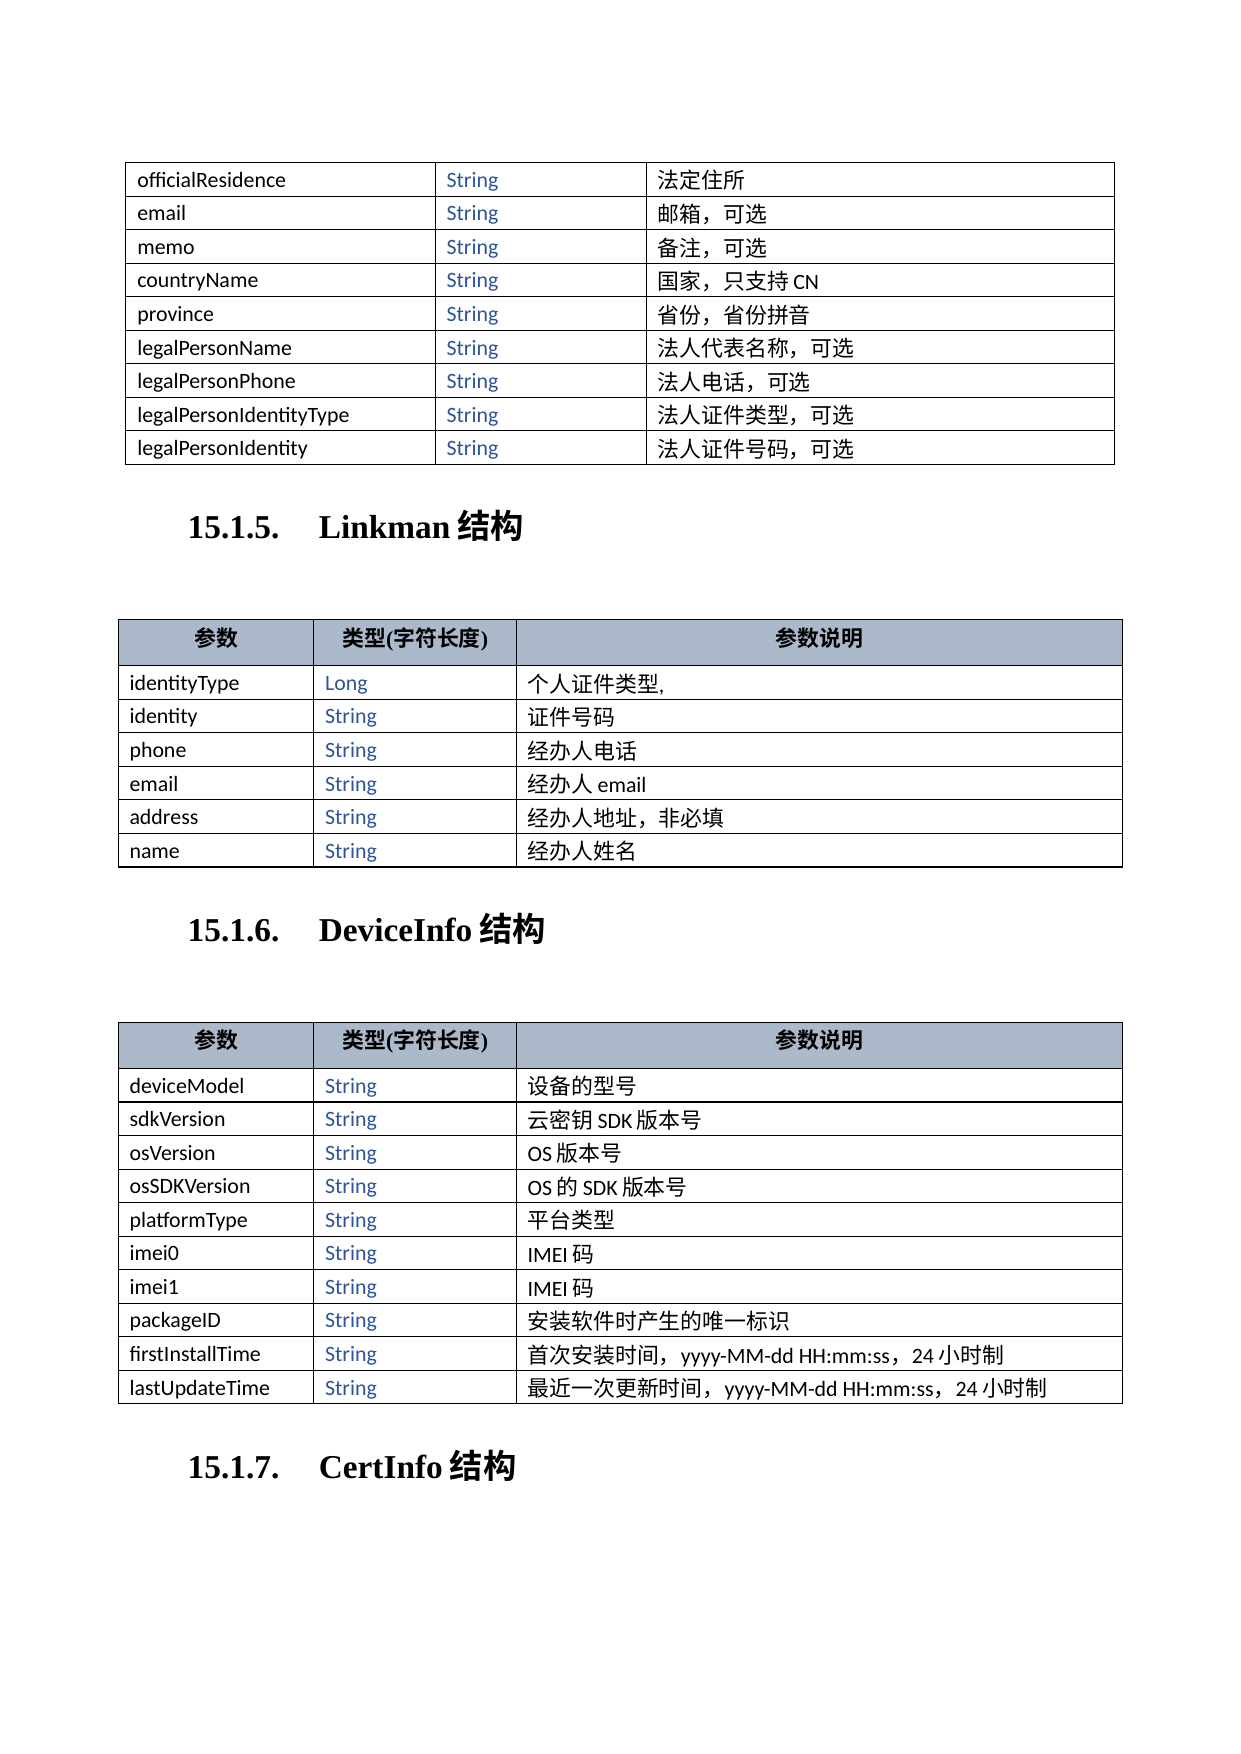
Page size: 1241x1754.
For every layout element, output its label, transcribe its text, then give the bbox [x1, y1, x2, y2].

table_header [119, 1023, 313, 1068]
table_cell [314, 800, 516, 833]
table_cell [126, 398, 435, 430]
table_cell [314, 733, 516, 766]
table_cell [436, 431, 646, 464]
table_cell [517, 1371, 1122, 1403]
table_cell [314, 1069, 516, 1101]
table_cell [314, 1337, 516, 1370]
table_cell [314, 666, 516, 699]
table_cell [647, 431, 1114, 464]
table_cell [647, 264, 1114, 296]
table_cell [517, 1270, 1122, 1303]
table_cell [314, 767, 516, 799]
subtitle CertInfo结构 [187, 1431, 1053, 1496]
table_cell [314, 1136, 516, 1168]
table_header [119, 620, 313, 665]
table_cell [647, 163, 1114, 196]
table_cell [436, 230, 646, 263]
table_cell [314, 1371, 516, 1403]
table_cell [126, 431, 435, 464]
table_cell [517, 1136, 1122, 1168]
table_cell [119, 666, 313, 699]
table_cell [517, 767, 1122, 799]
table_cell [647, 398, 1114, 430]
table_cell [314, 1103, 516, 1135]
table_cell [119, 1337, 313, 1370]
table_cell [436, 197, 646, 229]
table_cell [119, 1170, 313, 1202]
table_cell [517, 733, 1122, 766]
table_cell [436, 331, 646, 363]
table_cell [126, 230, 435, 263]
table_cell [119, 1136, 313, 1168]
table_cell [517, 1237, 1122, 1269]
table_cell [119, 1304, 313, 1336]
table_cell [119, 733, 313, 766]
subtitle Linkman结构 [187, 492, 1053, 557]
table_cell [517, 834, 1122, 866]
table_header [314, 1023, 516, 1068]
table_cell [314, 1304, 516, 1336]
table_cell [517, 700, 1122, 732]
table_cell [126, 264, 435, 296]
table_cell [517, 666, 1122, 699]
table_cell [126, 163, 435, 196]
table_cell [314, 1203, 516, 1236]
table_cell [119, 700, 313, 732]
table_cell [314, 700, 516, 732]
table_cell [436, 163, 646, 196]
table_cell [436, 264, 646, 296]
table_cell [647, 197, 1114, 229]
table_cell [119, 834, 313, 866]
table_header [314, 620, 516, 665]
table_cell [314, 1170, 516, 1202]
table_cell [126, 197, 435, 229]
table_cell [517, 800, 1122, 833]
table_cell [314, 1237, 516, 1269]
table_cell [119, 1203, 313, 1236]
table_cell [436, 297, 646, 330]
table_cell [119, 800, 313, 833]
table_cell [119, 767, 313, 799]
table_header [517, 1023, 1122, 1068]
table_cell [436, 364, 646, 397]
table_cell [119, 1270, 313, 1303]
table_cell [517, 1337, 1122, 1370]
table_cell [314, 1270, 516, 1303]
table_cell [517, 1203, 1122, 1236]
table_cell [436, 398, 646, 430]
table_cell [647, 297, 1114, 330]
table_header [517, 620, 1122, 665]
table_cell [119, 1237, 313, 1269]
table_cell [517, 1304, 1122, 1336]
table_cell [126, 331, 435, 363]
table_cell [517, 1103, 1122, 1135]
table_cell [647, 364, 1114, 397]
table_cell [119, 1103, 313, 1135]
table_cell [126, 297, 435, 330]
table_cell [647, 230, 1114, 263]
subtitle DeviceInfo结构 [187, 894, 1053, 959]
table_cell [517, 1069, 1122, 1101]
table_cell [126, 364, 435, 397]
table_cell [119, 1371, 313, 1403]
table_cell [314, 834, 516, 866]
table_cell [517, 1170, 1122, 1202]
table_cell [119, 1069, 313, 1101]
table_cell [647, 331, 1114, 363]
